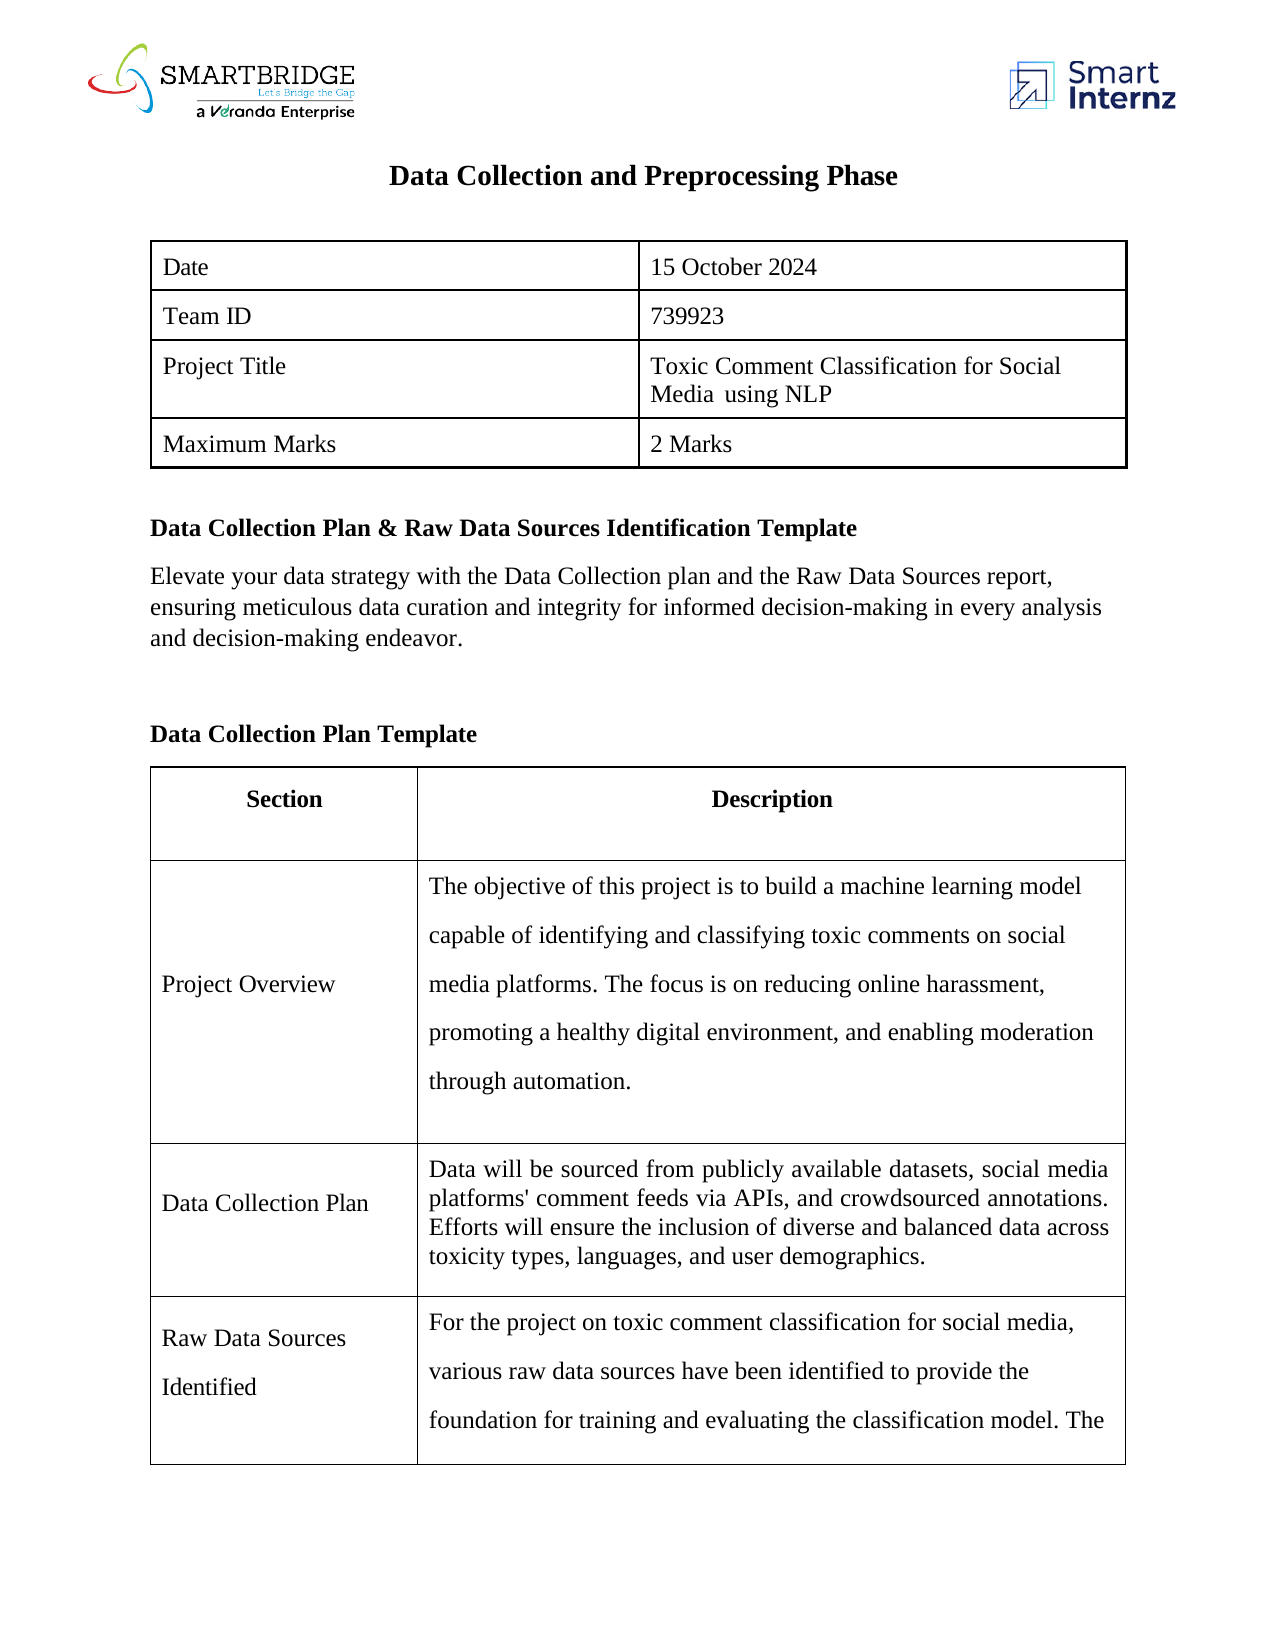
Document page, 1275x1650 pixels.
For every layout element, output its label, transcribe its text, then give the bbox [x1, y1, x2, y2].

table_cell Project Title [152, 341, 638, 417]
table_header Description [418, 768, 1125, 860]
table_cell Project Overview [151, 861, 417, 1143]
picture [1009, 61, 1176, 109]
table_cell 739923 [640, 291, 1125, 338]
picture [87, 43, 355, 120]
table_header Date [152, 242, 638, 289]
table_cell The objective of this project is to build a machine learning model capable of identifying and classifying toxic comments on social media platforms. The focus is on reducing online harassment, promoting a healthy digital environment, and enabling moderation through automation. [418, 861, 1125, 1143]
table_header Section [151, 768, 417, 860]
table_cell Team ID [152, 291, 638, 338]
table_cell 2 Marks [640, 419, 1125, 466]
table_cell Data will be sourced from publicly available datasets, social media platforms' comment feeds via APIs, and crowdsourced annotations. Efforts will ensure the inclusion of diverse and balanced data across toxicity types, languages, and user demographics. [418, 1144, 1125, 1296]
table_cell Maximum Marks [152, 419, 638, 466]
table_cell For the project on toxic comment classification for social media, various raw data sources have been identified to provide the foundation for training and evaluating the classification model. The [418, 1297, 1125, 1464]
text Data Collection Plan Template [150, 719, 1139, 748]
title Data Collection and Preprocessing Phase [147, 158, 1139, 192]
text Elevate your data strategy with the Data Collection plan and the Raw Data Sources report, ensuring meticulous data curation and integrity for informed decision-making in every analysis and decision-making endeavor. [150, 561, 1131, 652]
table_header 15 October 2024 [640, 242, 1125, 289]
text Data Collection Plan & Raw Data Sources Identification Template [150, 513, 1139, 542]
table_cell Data Collection Plan [151, 1144, 417, 1296]
table_cell Raw Data Sources Identified [151, 1297, 417, 1464]
table_cell Toxic Comment Classification for Social Media using NLP [640, 341, 1125, 417]
